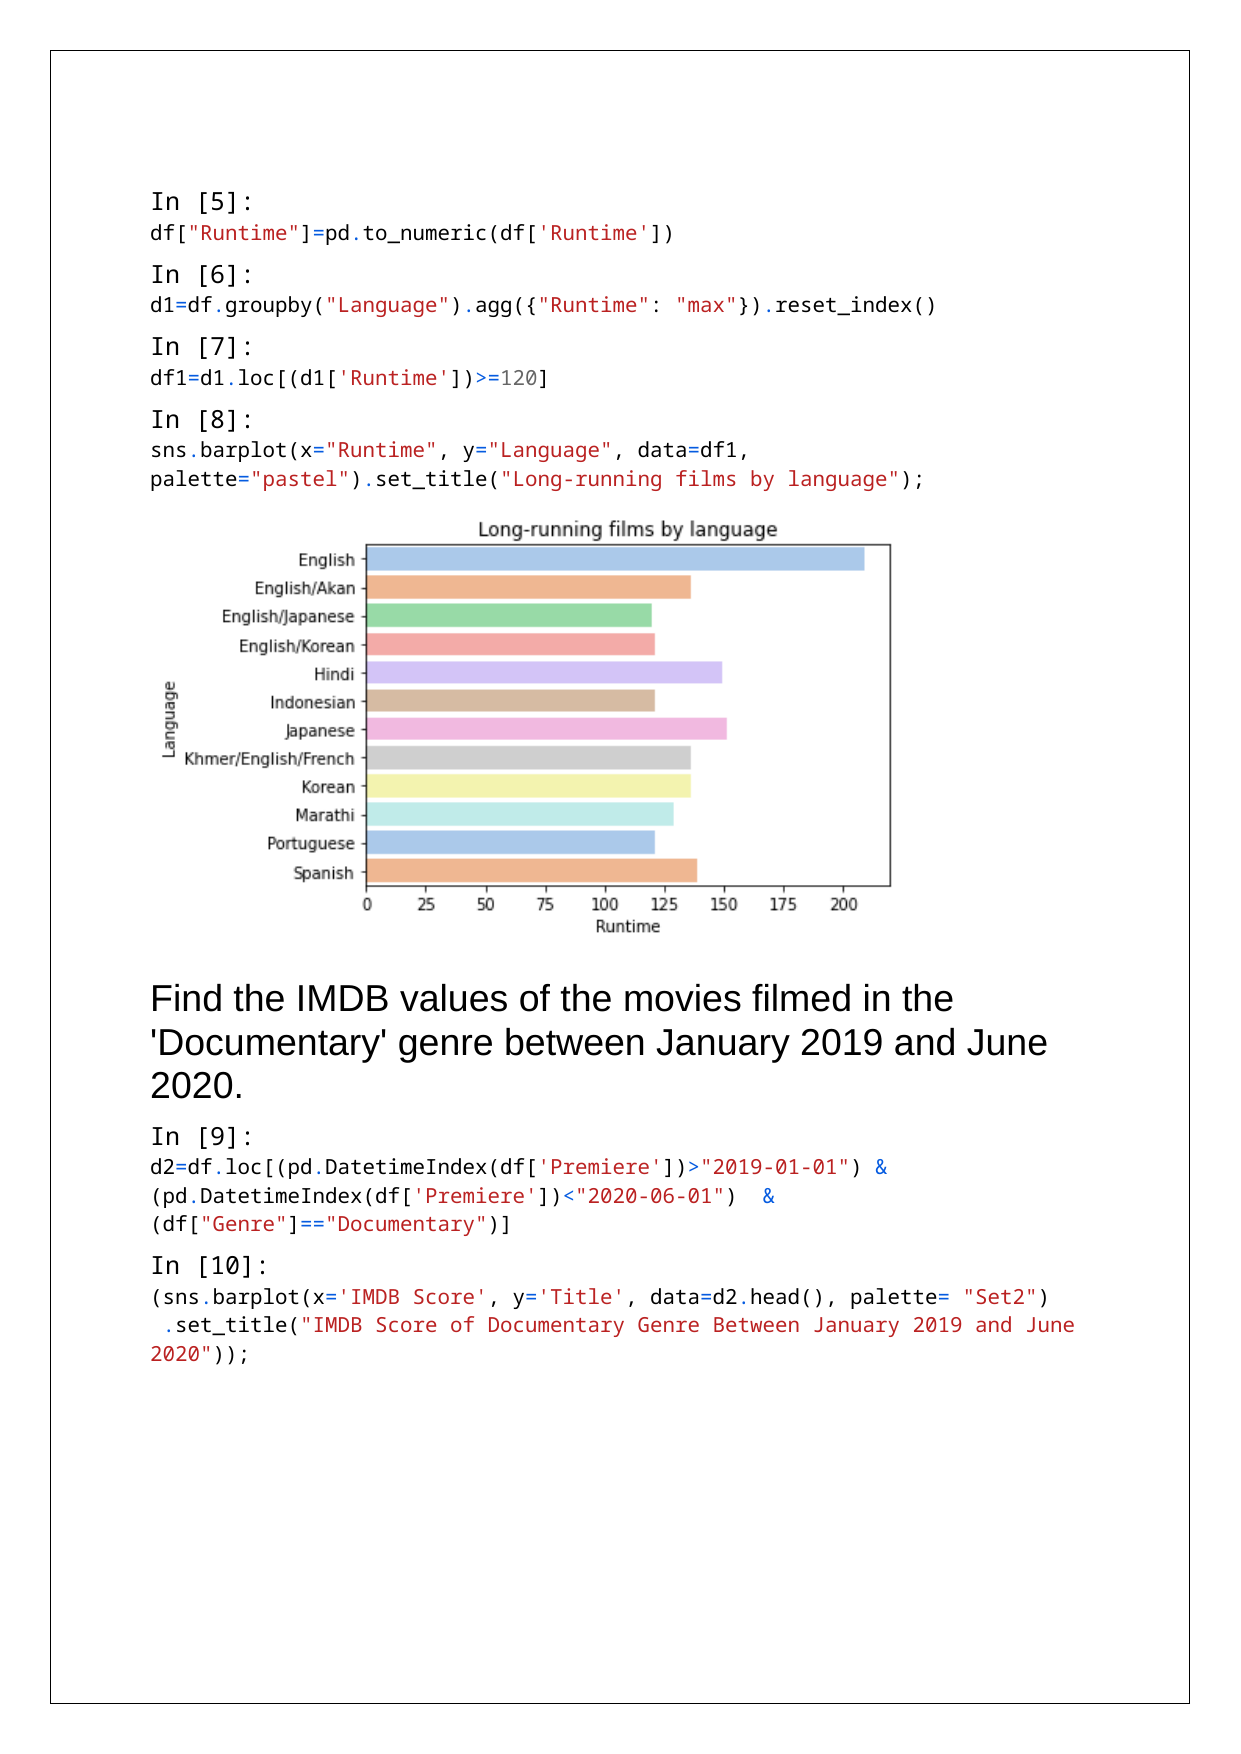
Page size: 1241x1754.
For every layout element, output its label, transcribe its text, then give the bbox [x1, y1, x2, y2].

text sns.barplot(x="Runtime", y="Language", data=df1, palette="pastel").set_title("Long-running films by language"); [150, 436, 1090, 492]
text In [9]: [150, 1118, 1090, 1152]
text In [7]: [150, 329, 1090, 363]
text (sns.barplot(x='IMDB Score', y='Title', data=d2.head(), palette= "Set2") [150, 1282, 1090, 1310]
text df1=d1.loc[(d1['Runtime'])>=120] [150, 363, 1090, 392]
text d2=df.loc[(pd.DatetimeIndex(df['Premiere'])>"2019-01-01") & (pd.DatetimeIndex(df['Premiere'])<"2020-06-01") & (df["Genre"]=="Documentary")] [150, 1152, 1090, 1238]
text d1=df.groupby("Language").agg({"Runtime": "max"}).reset_index() [150, 291, 1090, 319]
text In [5]: [150, 184, 1090, 218]
text In [6]: [150, 257, 1090, 291]
text df["Runtime"]=pd.to_numeric(df['Runtime']) [150, 218, 1090, 247]
picture [150, 502, 907, 967]
text In [10]: [150, 1248, 1090, 1282]
text Find the IMDB values of the movies filmed in the 'Documentary' genre between January 2019 and June 2020. [150, 977, 1090, 1106]
text In [8]: [150, 402, 1090, 436]
text .set_title("IMDB Score of Documentary Genre Between January 2019 and June 2020")); [150, 1310, 1090, 1367]
